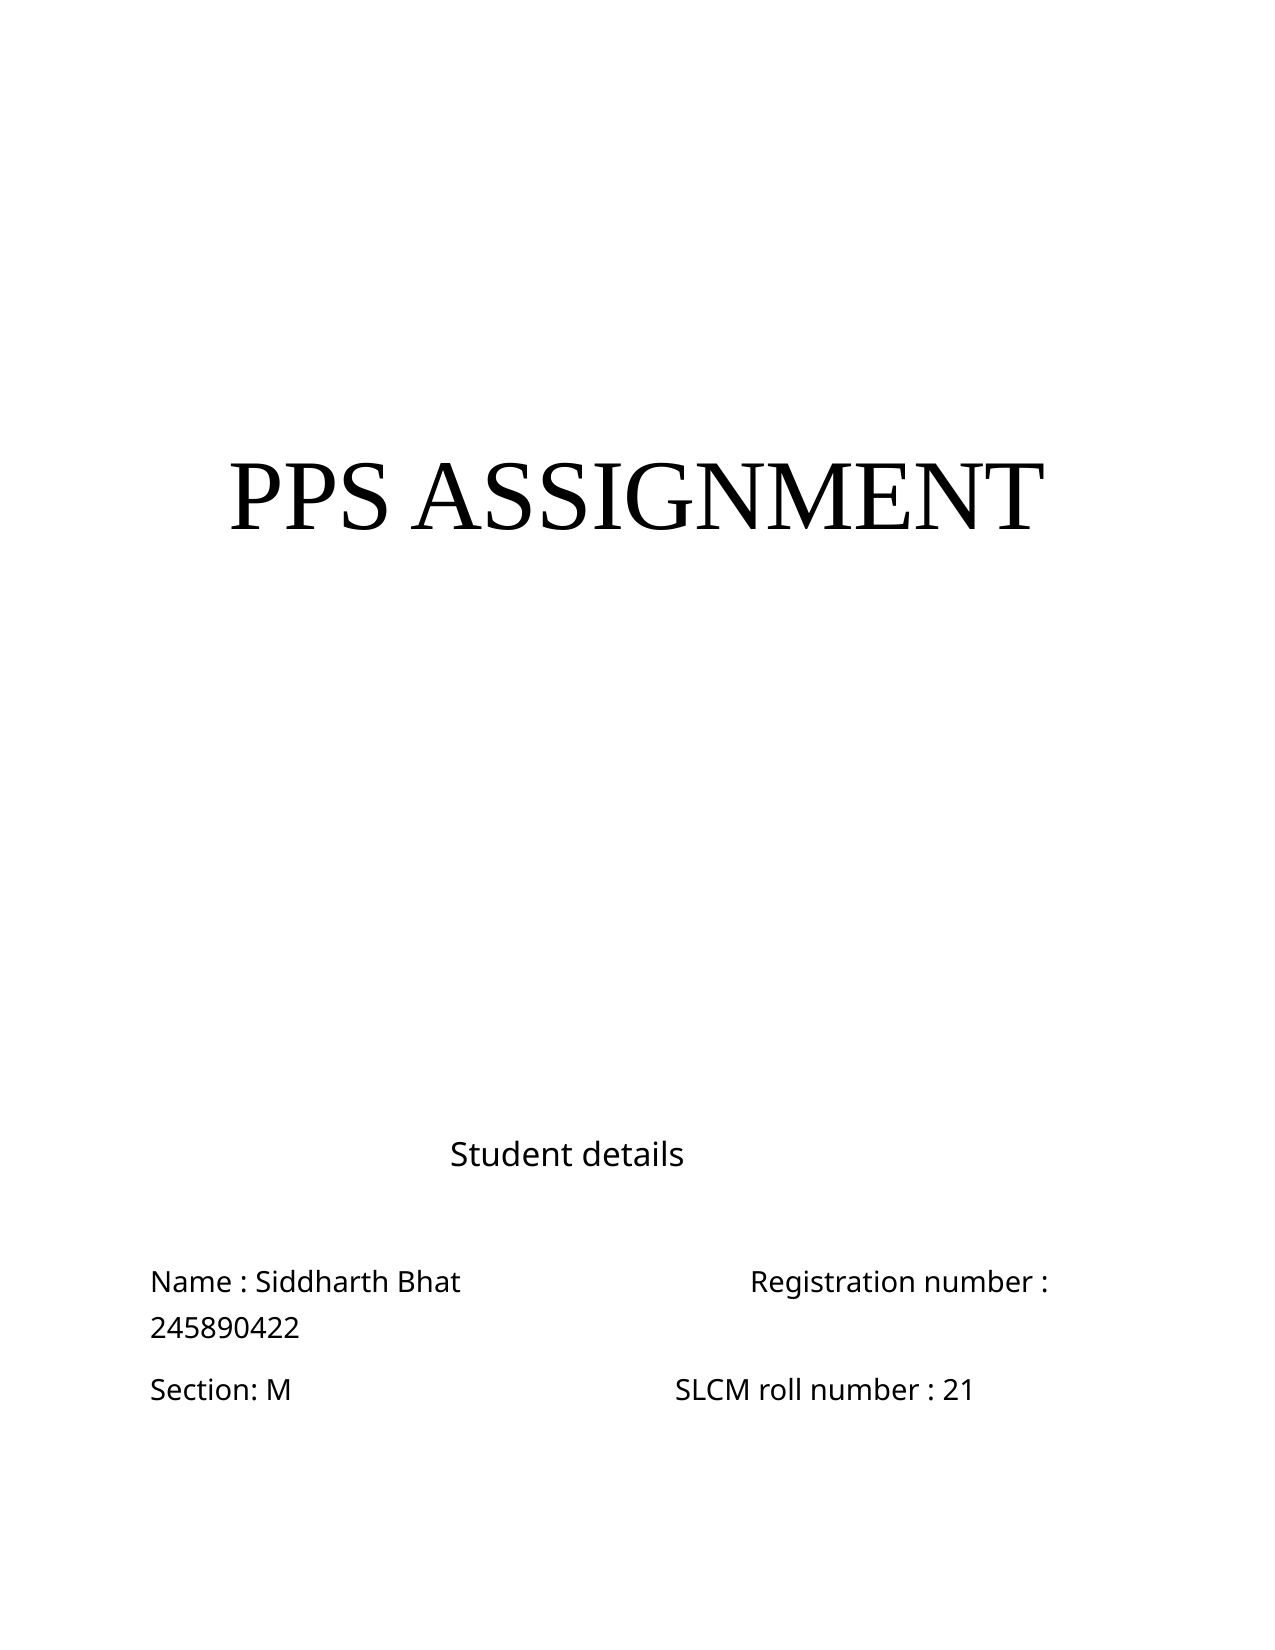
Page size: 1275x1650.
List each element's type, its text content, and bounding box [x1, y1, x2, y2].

text Student details [375, 1131, 1125, 1176]
text Name : Siddharth Bhat Registration number : 245890422 [150, 1262, 1125, 1347]
text Section: M SLCM roll number : 21 [150, 1369, 1125, 1409]
title PPS ASSIGNMENT [150, 436, 1125, 551]
